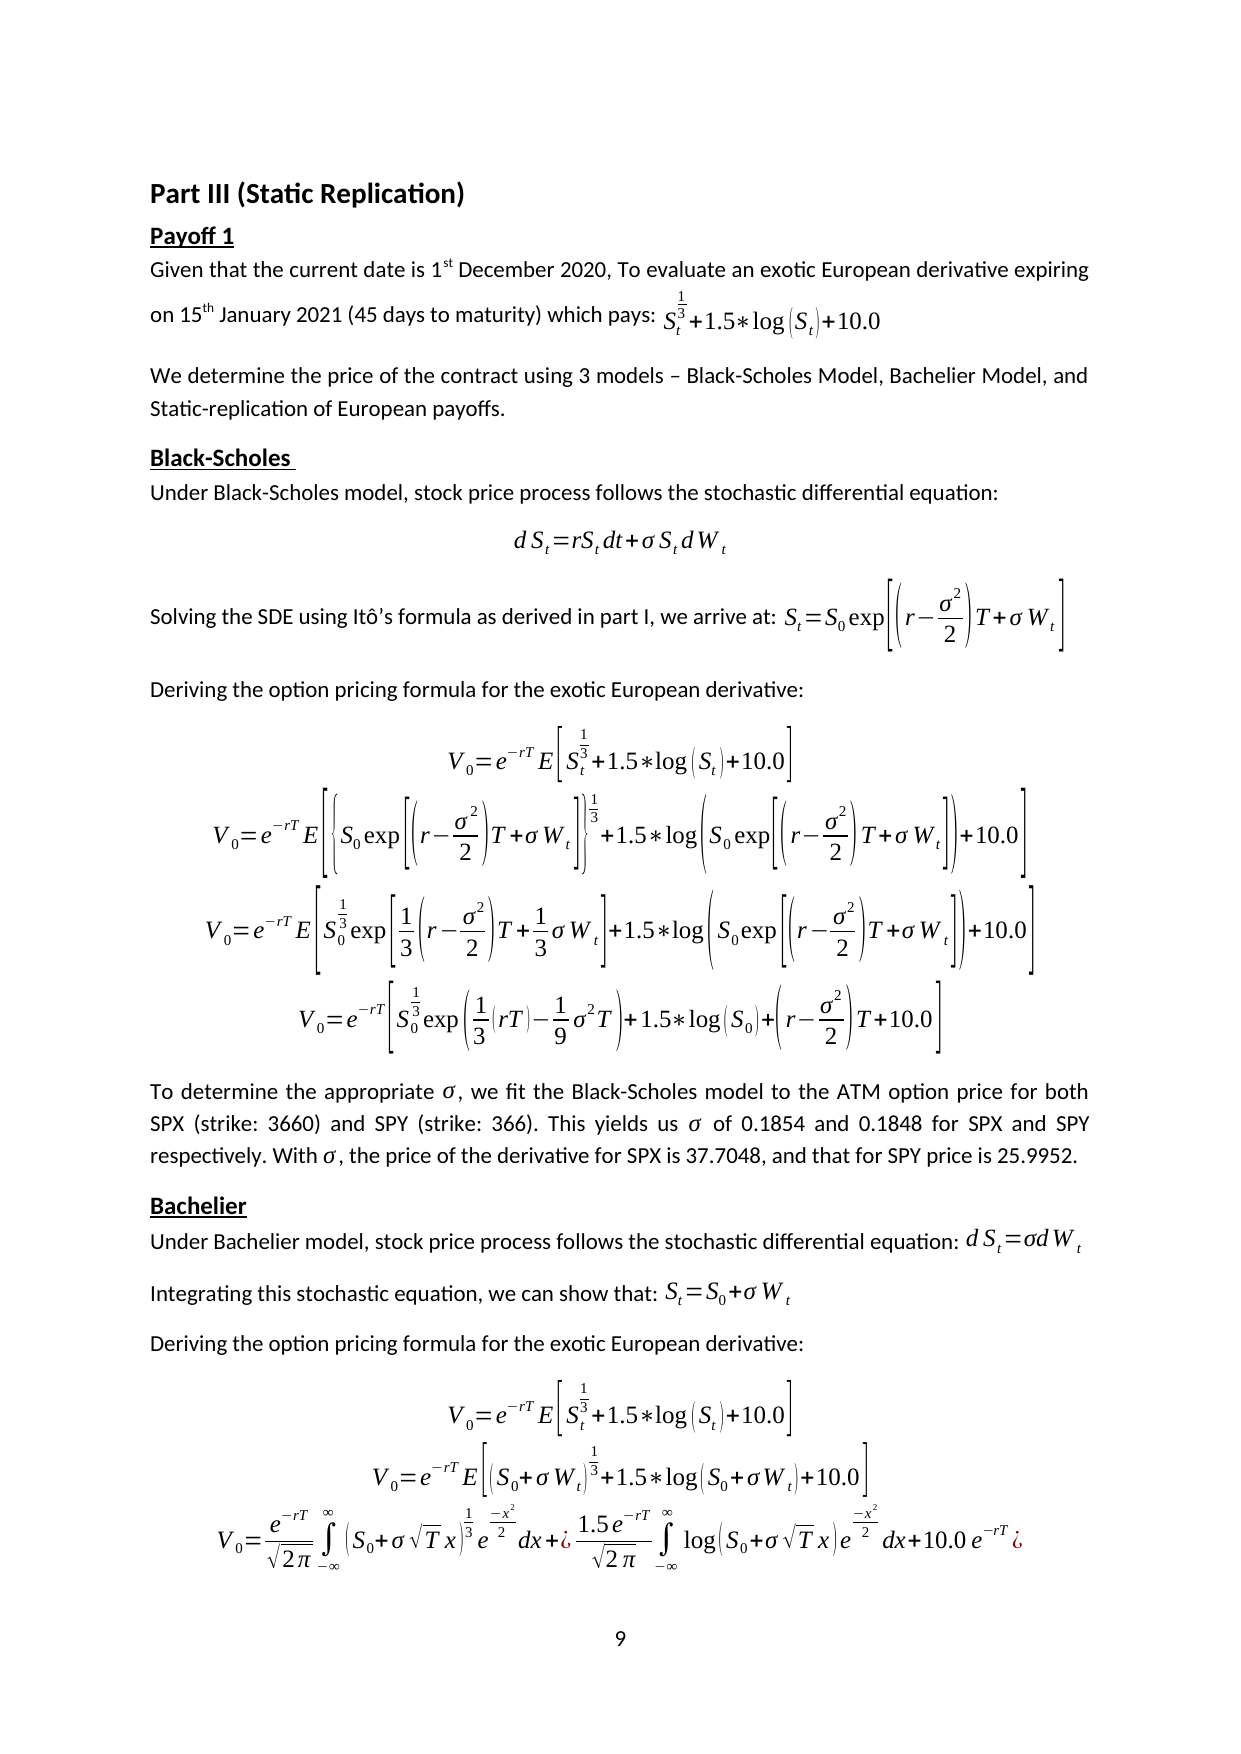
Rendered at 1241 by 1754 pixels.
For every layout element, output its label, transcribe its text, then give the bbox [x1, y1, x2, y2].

text Under Black-Scholes model, stock price process follows the stochastic differential equation: [150, 478, 1090, 506]
text We determine the price of the contract using 3 models – Black-Scholes Model, Bachelier Model, and Static-replication of European payoffs. [150, 362, 1090, 422]
text Given that the current date is 1st December 2020, To evaluate an exotic European derivative expiring on 15th January 2021 (45 days to maturity) which pays: [150, 255, 1090, 341]
subtitle Payoff 1 [150, 220, 1090, 251]
text Integrating this stochastic equation, we can show that: [150, 1277, 1090, 1309]
text Deriving the option pricing formula for the exotic European derivative: [150, 1329, 1090, 1357]
text Solving the SDE using Itô’s formula as derived in part I, we arrive at: [150, 579, 1090, 654]
subtitle Bachelier [150, 1190, 1090, 1221]
subtitle Black-Scholes [150, 443, 1090, 473]
text Under Bachelier model, stock price process follows the stochastic differential equation: [150, 1225, 1090, 1256]
subtitle Part III (Static Replication) [150, 175, 1090, 211]
text To determine the appropriate , we fit the Black-Scholes model to the ATM option price for both SPX (strike: 3660) and SPY (strike: 366). This yields us of 0.1854 and 0.1848 for SPX and SPY respectively. With , the price of the derivative for SPX is 37.7048, and that for SPY price is 25.9952. [150, 1077, 1090, 1169]
text Deriving the option pricing formula for the exotic European derivative: [150, 675, 1090, 703]
